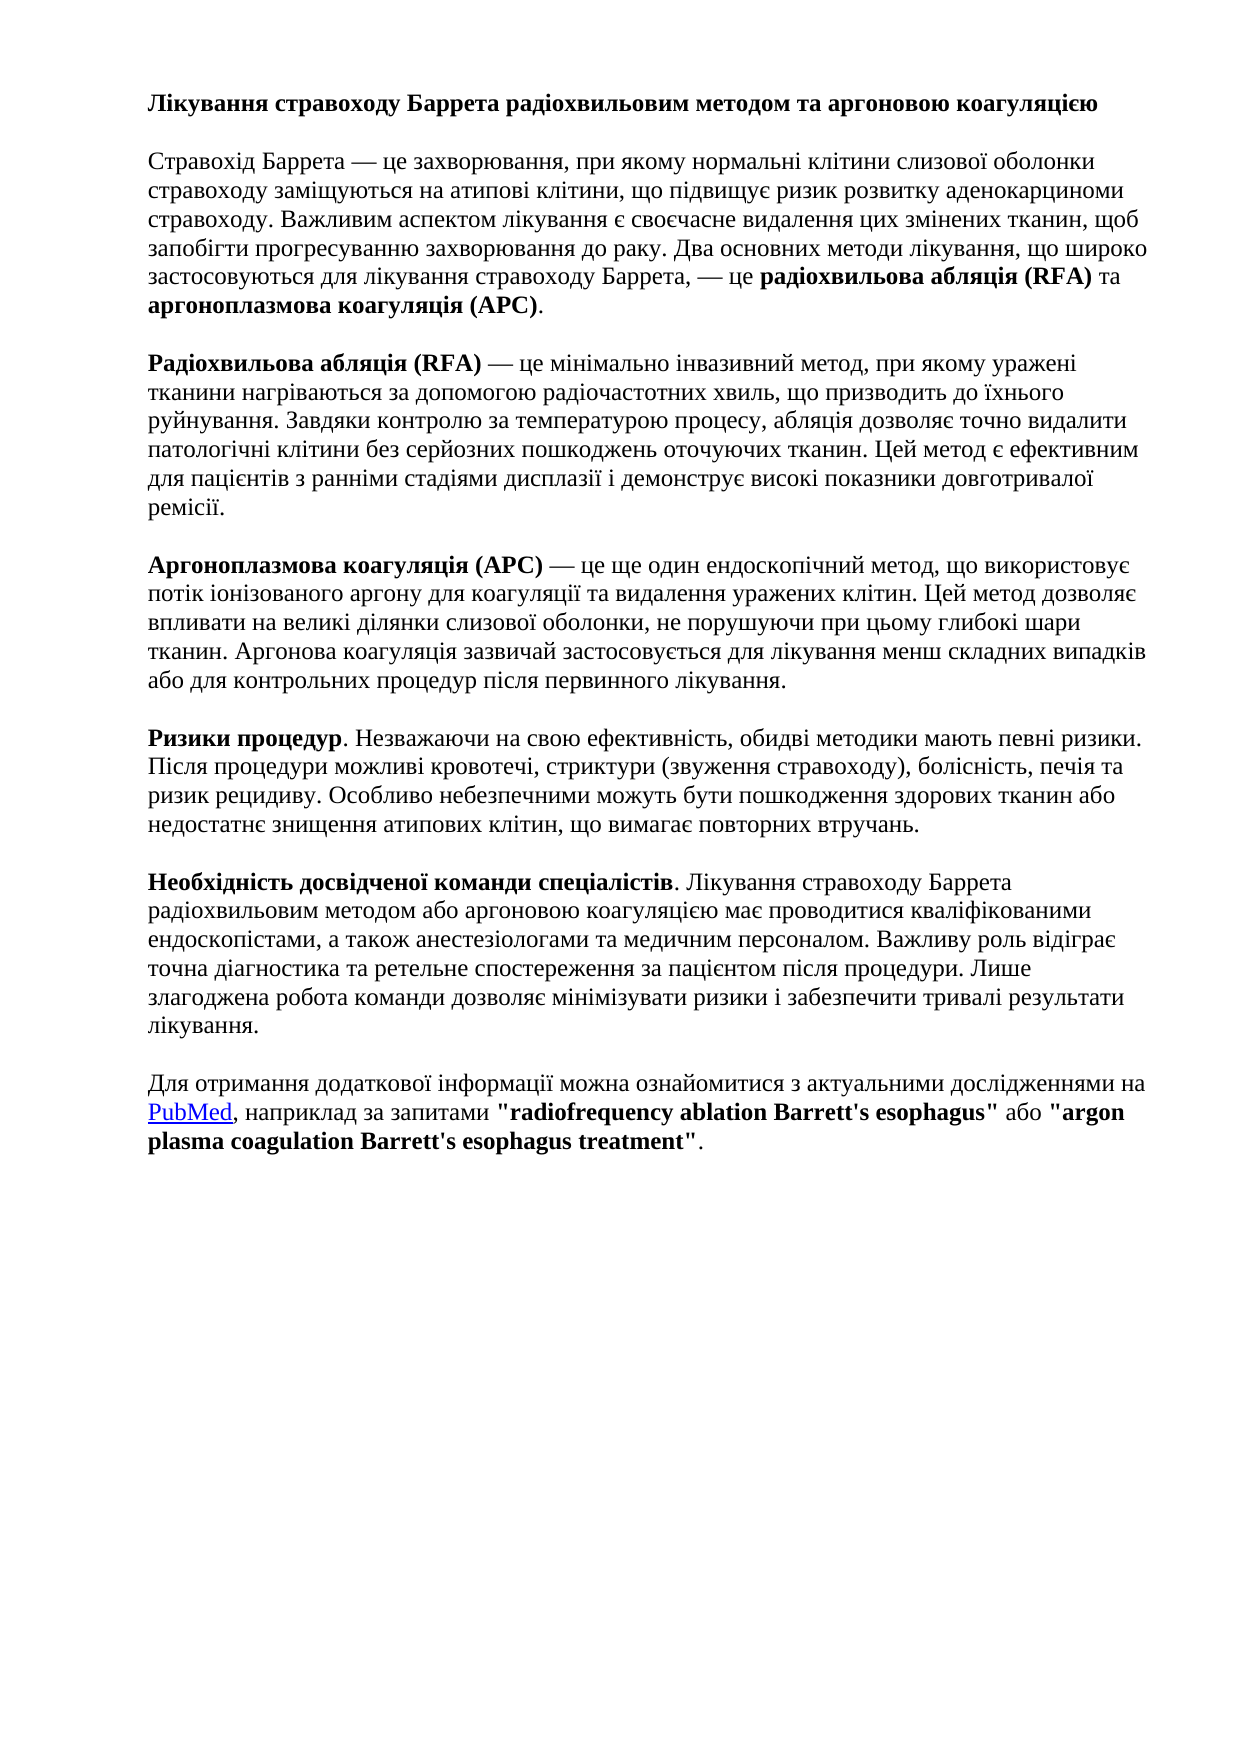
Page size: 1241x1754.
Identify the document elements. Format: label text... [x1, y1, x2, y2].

text Радіохвильова абляція (RFA) — це мінімально інвазивний метод, при якому уражені тканини нагріваються за допомогою радіочастотних хвиль, що призводить до їхнього руйнування. Завдяки контролю за температурою процесу, абляція дозволяє точно видалити патологічні клітини без серйозних пошкоджень оточуючих тканин. Цей метод є ефективним для пацієнтів з ранніми стадіями дисплазії і демонструє високі показники довготривалої ремісії. [148, 348, 1152, 521]
text Лікування стравоходу Баррета радіохвильовим методом та аргоновою коагуляцією [148, 88, 1152, 117]
text Ризики процедур. Незважаючи на свою ефективність, обидві методики мають певні ризики. Після процедури можливі кровотечі, стриктури (звуження стравоходу), болісність, печія та ризик рецидиву. Особливо небезпечними можуть бути пошкодження здорових тканин або недостатнє знищення атипових клітин, що вимагає повторних втручань. [148, 723, 1152, 838]
text Аргоноплазмова коагуляція (APC) — це ще один ендоскопічний метод, що використовує потік іонізованого аргону для коагуляції та видалення уражених клітин. Цей метод дозволяє впливати на великі ділянки слизової оболонки, не порушуючи при цьому глибокі шари тканин. Аргонова коагуляція зазвичай застосовується для лікування менш складних випадків або для контрольних процедур після первинного лікування. [148, 550, 1152, 693]
text Необхідність досвідченої команди спеціалістів. Лікування стравоходу Баррета радіохвильовим методом або аргоновою коагуляцією має проводитися кваліфікованими ендоскопістами, а також анестезіологами та медичним персоналом. Важливу роль відіграє точна діагностика та ретельне спостереження за пацієнтом після процедури. Лише злагоджена робота команди дозволяє мінімізувати ризики і забезпечити тривалі результати лікування. [148, 867, 1152, 1039]
text Стравохід Баррета — це захворювання, при якому нормальні клітини слизової оболонки стравоходу заміщуються на атипові клітини, що підвищує ризик розвитку аденокарциноми стравоходу. Важливим аспектом лікування є своєчасне видалення цих змінених тканин, щоб запобігти прогресуванню захворювання до раку. Два основних методи лікування, що широко застосовуються для лікування стравоходу Баррета, — це радіохвильова абляція (RFA) та аргоноплазмова коагуляція (APC). [148, 146, 1152, 319]
text Для отримання додаткової інформації можна ознайомитися з актуальними дослідженнями на PubMed, наприклад за запитами "radiofrequency ablation Barrett's esophagus" або "argon plasma coagulation Barrett's esophagus treatment". [148, 1068, 1152, 1155]
